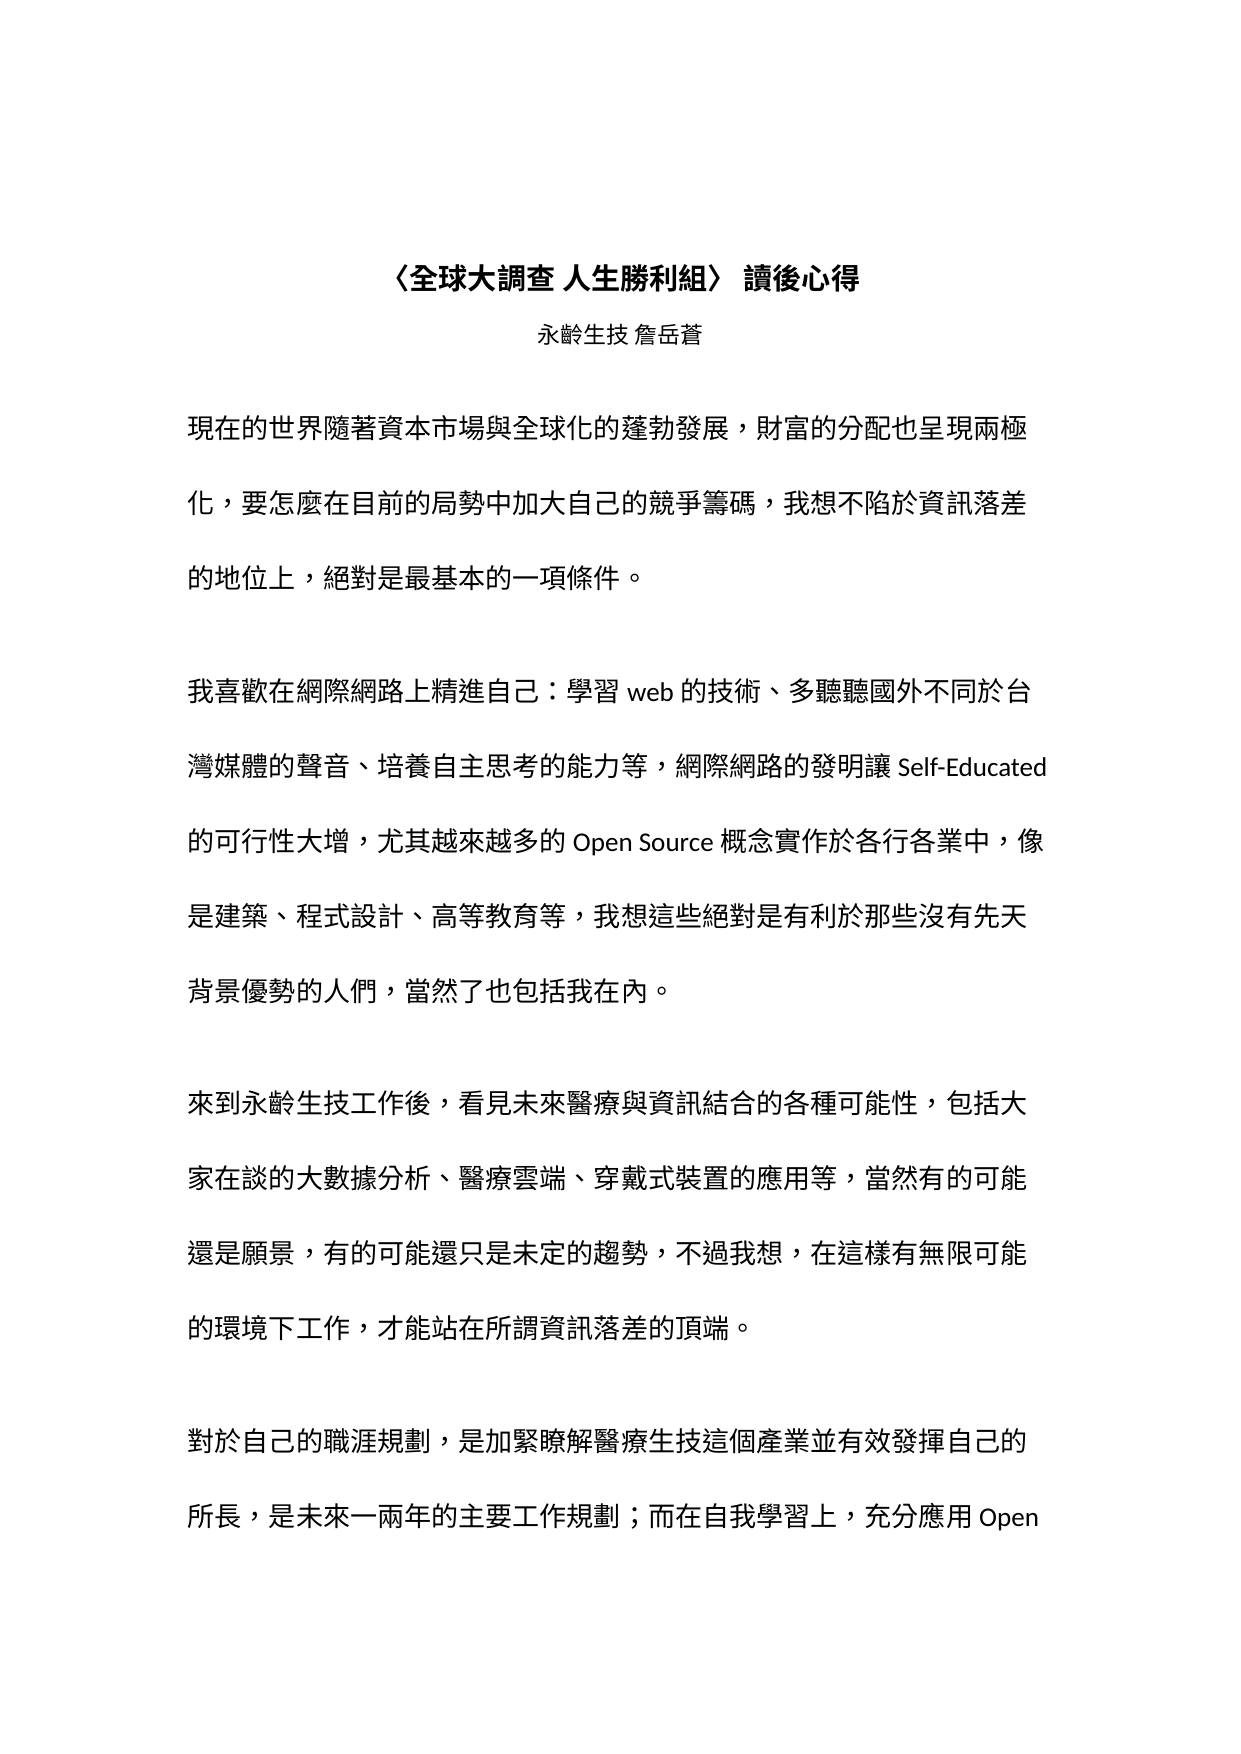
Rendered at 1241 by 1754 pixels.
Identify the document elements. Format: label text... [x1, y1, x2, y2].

text 來到永齡生技工作後，看見未來醫療與資訊結合的各種可能性，包括大家在談的大數據分析、醫療雲端、穿戴式裝置的應用等，當然有的可能還是願景，有的可能還只是未定的趨勢，不過我想，在這樣有無限可能的環境下工作，才能站在所謂資訊落差的頂端。 [187, 1064, 1053, 1364]
text 我喜歡在網際網路上精進自己：學習 web 的技術、多聽聽國外不同於台灣媒體的聲音、培養自主思考的能力等，網際網路的發明讓 Self-Educated 的可行性大增，尤其越來越多的 Open Source 概念實作於各行各業中，像是建築、程式設計、高等教育等，我想這些絕對是有利於那些沒有先天背景優勢的人們，當然了也包括我在內。 [187, 652, 1053, 1027]
text 永齡生技 詹岳蒼 [187, 314, 1053, 352]
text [187, 1402, 1053, 1552]
text 〈全球大調查 人生勝利組〉 讀後心得 [187, 239, 1053, 314]
text 現在的世界隨著資本市場與全球化的蓬勃發展，財富的分配也呈現兩極化，要怎麼在目前的局勢中加大自己的競爭籌碼，我想不陷於資訊落差的地位上，絕對是最基本的一項條件。 [187, 389, 1053, 614]
